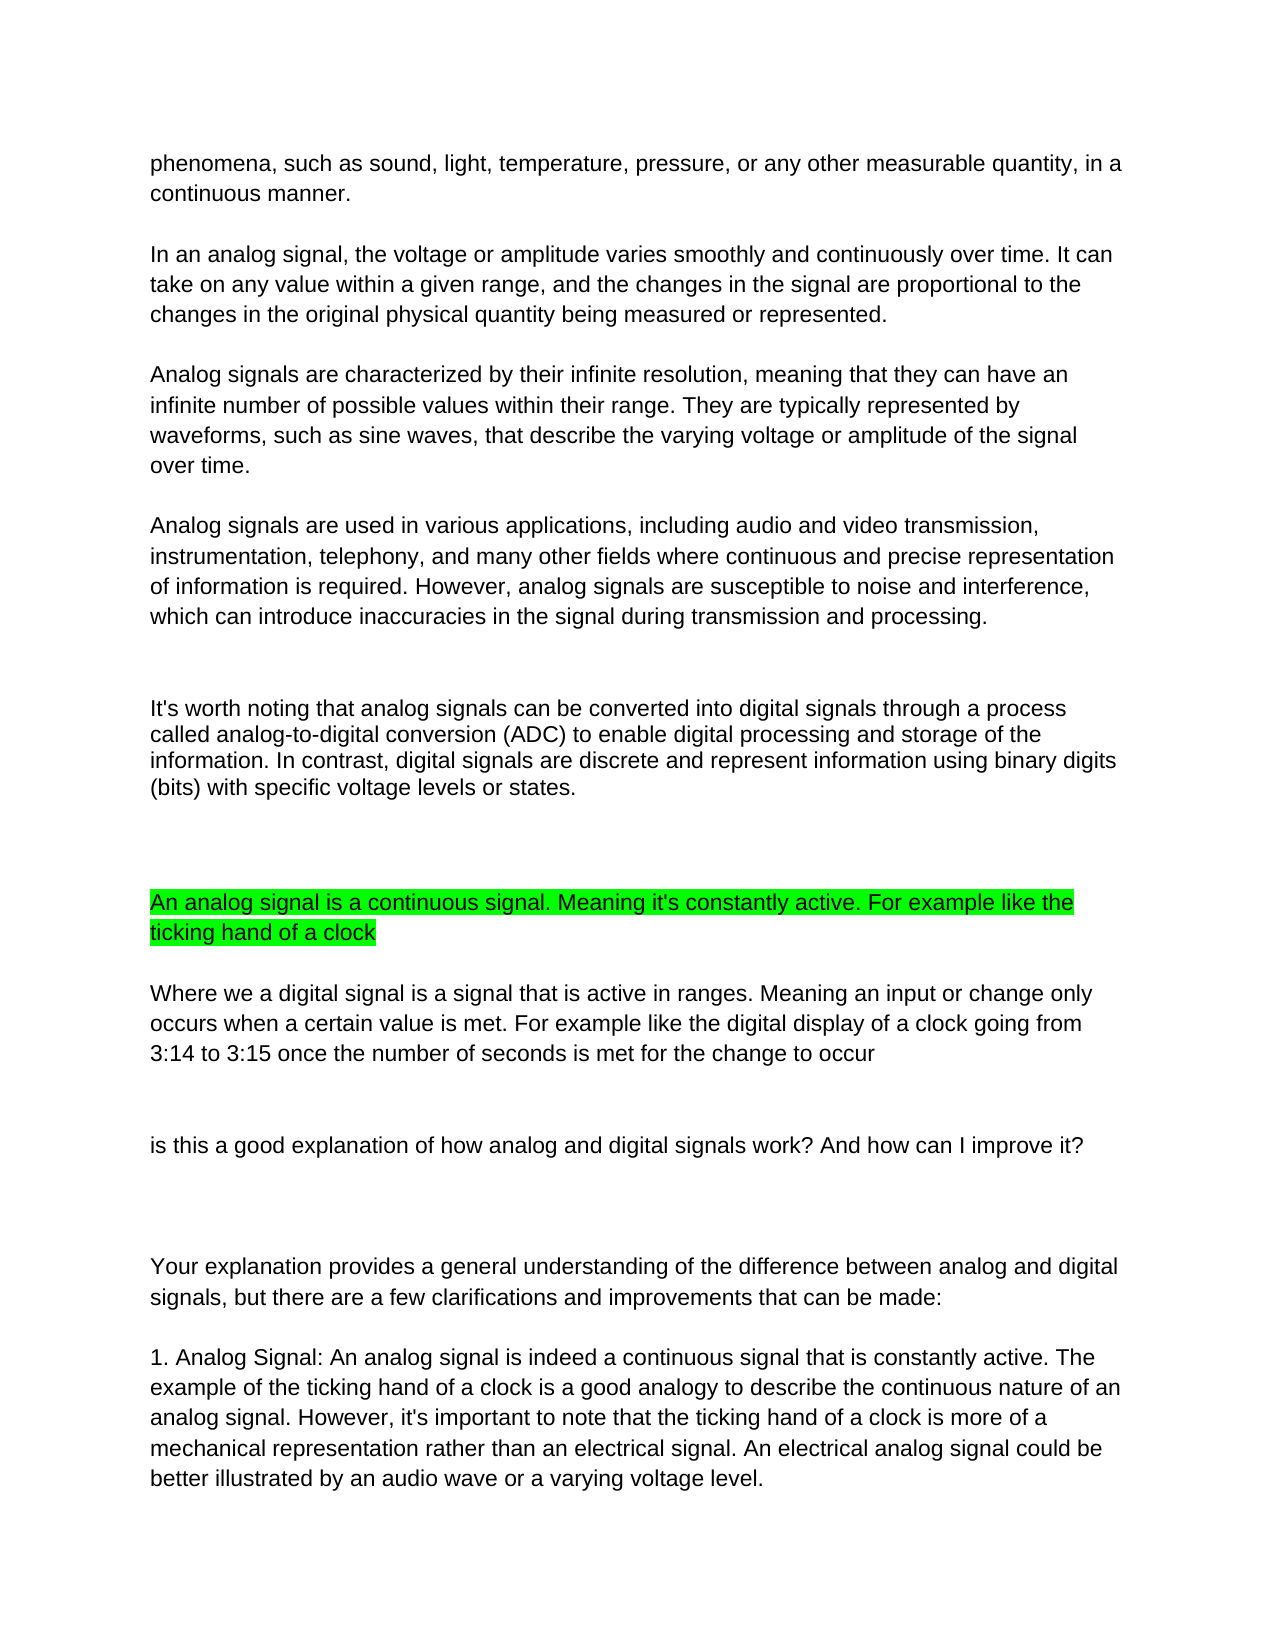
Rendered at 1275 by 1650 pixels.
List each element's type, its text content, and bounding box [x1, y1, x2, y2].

text Where we a digital signal is a signal that is active in ranges. Meaning an input or change only occurs when a certain value is met. For example like the digital display of a clock going from 3:14 to 3:15 once the number of seconds is met for the change to occur [150, 980, 1125, 1066]
text is this a good explanation of how analog and digital signals work? And how can I improve it? [150, 1132, 1125, 1158]
text Analog signals are used in various applications, including audio and video transmission, instrumentation, telephony, and many other fields where continuous and precise representation of information is required. However, analog signals are susceptible to noise and interference, which can introduce inaccuracies in the signal during transmission and processing. [150, 512, 1125, 629]
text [150, 150, 1125, 207]
text An analog signal is a continuous signal. Meaning it's constantly active. For example like the ticking hand of a clock [150, 889, 1125, 946]
text Analog signals are characterized by their infinite resolution, meaning that they can have an infinite number of possible values within their range. They are typically represented by waveforms, such as sine waves, that describe the varying voltage or amplitude of the signal over time. [150, 361, 1125, 478]
text Your explanation provides a general understanding of the difference between analog and digital signals, but there are a few clarifications and improvements that can be made: [150, 1253, 1125, 1310]
text It's worth noting that analog signals can be converted into digital signals through a process called analog-to-digital conversion (ADC) to enable digital processing and storage of the information. In contrast, digital signals are discrete and represent information using binary digits (bits) with specific voltage levels or states. [150, 695, 1125, 800]
text In an analog signal, the voltage or amplitude varies smoothly and continuously over time. It can take on any value within a given range, and the changes in the signal are proportional to the changes in the original physical quantity being measured or represented. [150, 241, 1125, 327]
text 1. Analog Signal: An analog signal is indeed a continuous signal that is constantly active. The example of the ticking hand of a clock is a good analogy to describe the continuous nature of an analog signal. However, it's important to note that the ticking hand of a clock is more of a mechanical representation rather than an electrical signal. An electrical analog signal could be better illustrated by an audio wave or a varying voltage level. [150, 1344, 1125, 1491]
